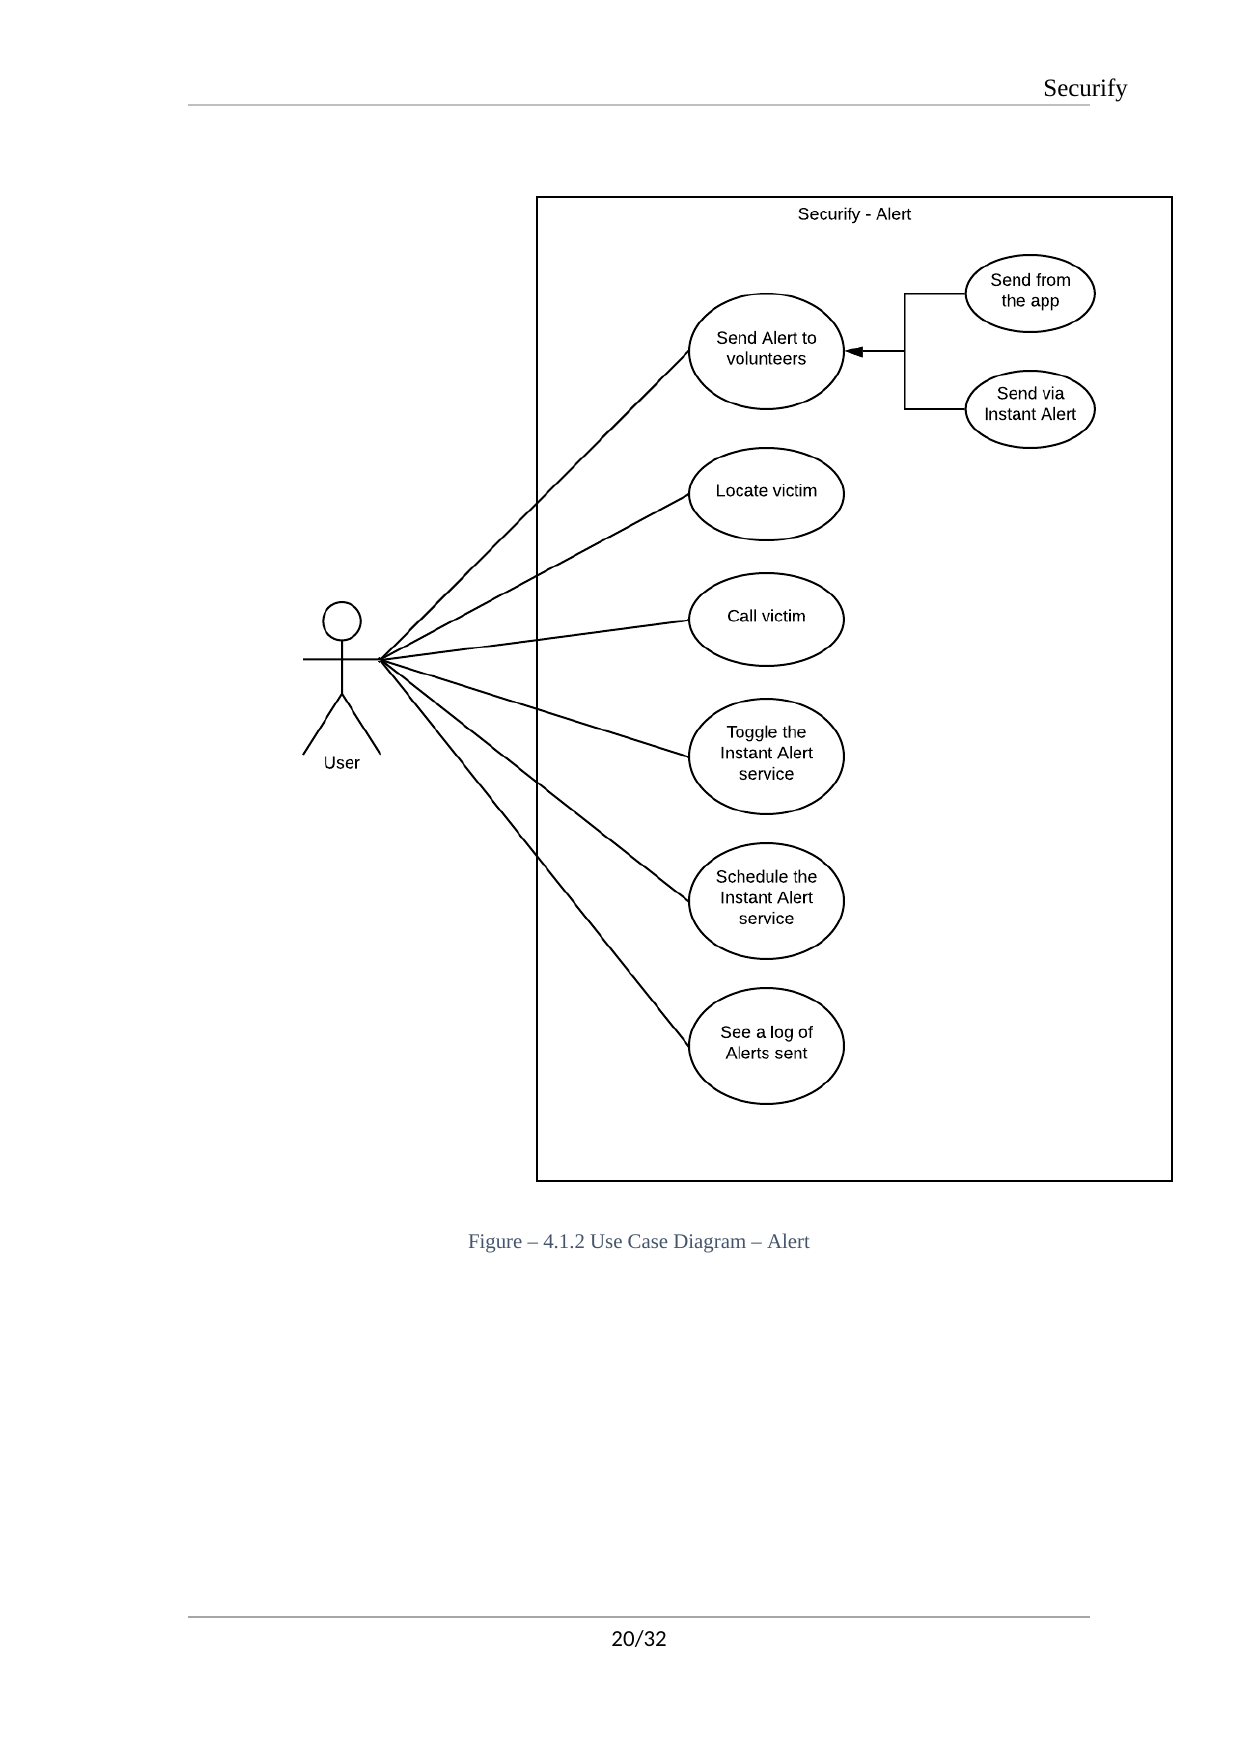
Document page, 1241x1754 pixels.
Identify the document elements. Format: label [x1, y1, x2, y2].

picture [187, 158, 1209, 1219]
